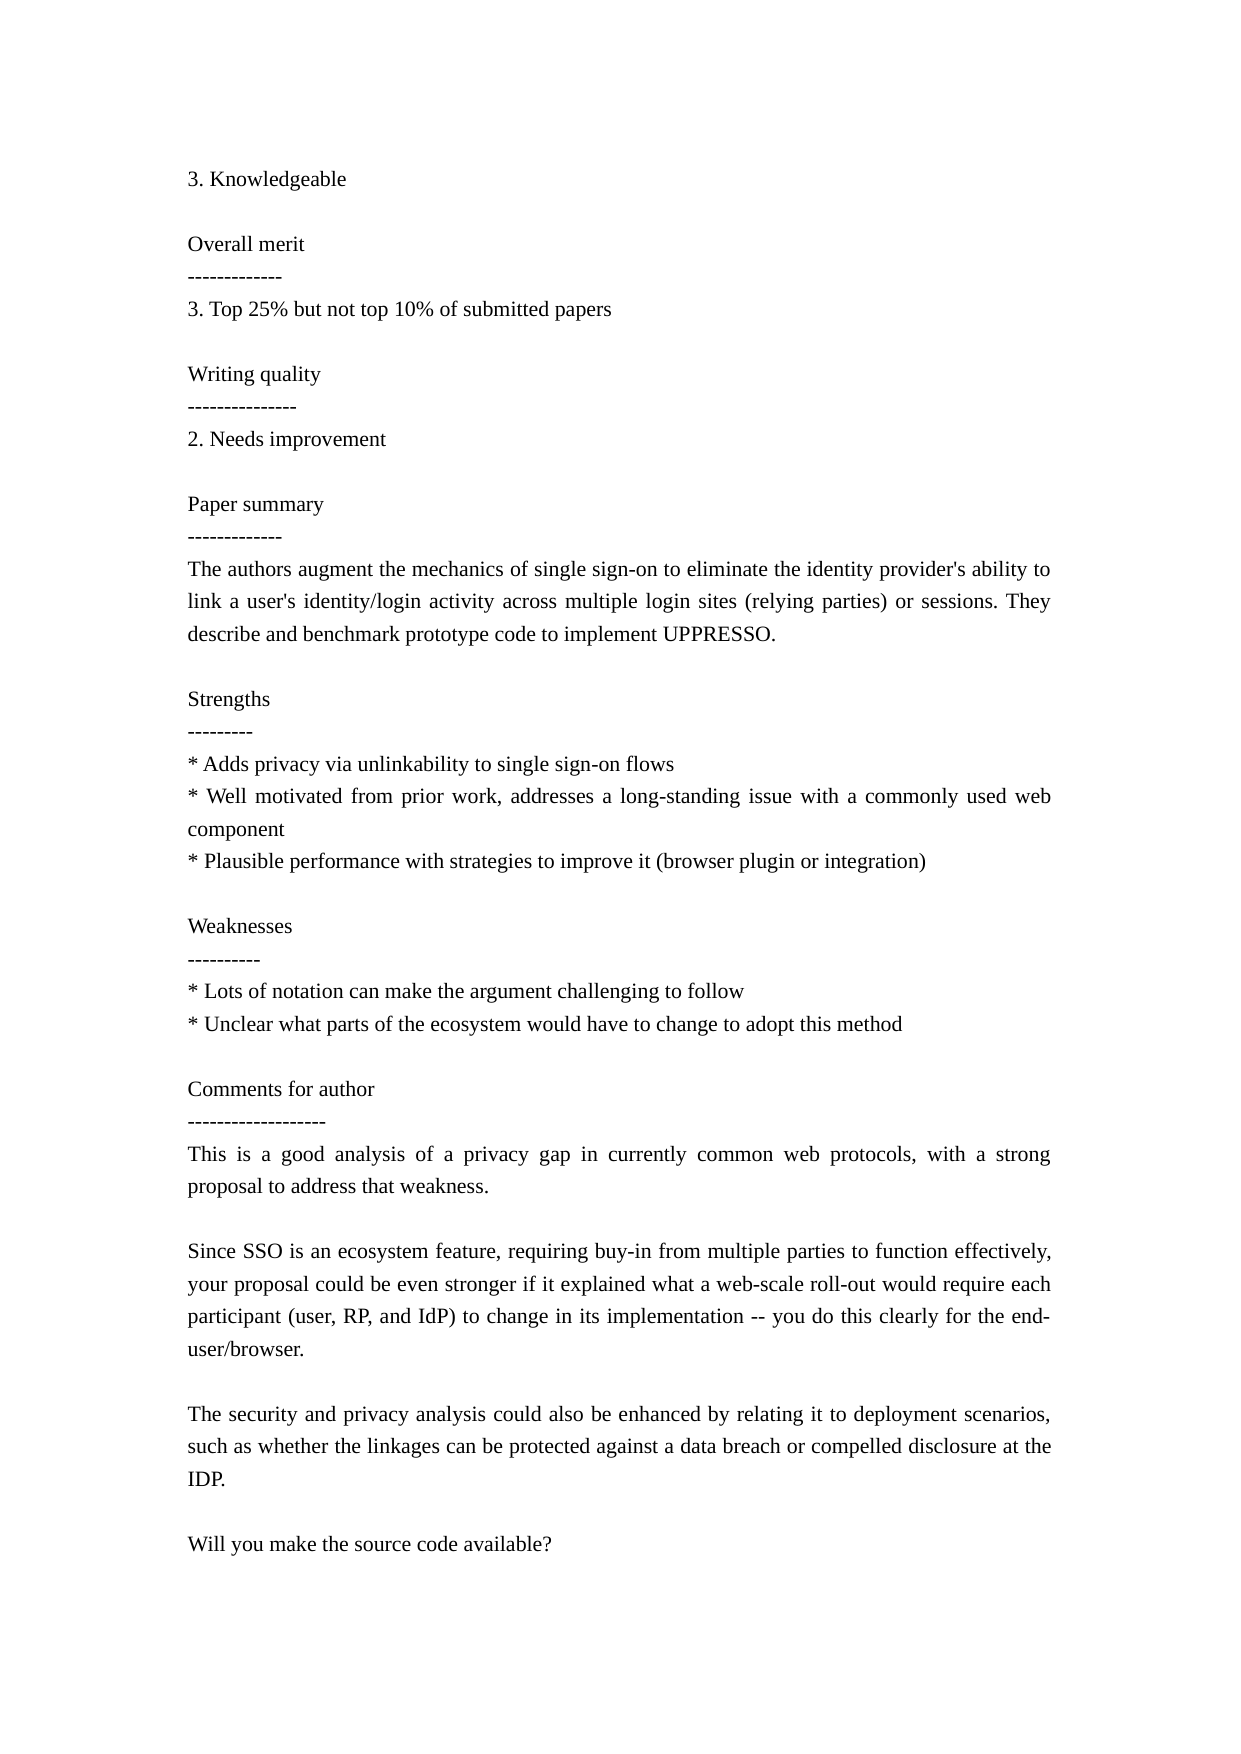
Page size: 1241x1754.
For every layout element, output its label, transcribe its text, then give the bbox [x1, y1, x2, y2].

text ---------- [187, 942, 1053, 974]
text 2. Needs improvement [187, 422, 1053, 454]
text * Unclear what parts of the ecosystem would have to change to adopt this method [187, 1007, 1053, 1039]
text The security and privacy analysis could also be enhanced by relating it to deployment scenarios, such as whether the linkages can be protected against a data breach or compelled disclosure at the IDP. [187, 1397, 1053, 1494]
text * Well motivated from prior work, addresses a long-standing issue with a commonly used web component [187, 779, 1053, 844]
text 3. Knowledgeable [187, 162, 1053, 194]
text 3. Top 25% but not top 10% of submitted papers [187, 292, 1053, 324]
text --------- [187, 714, 1053, 747]
text Comments for author [187, 1072, 1053, 1104]
text Writing quality [187, 357, 1053, 389]
text ------------- [187, 259, 1053, 292]
text Since SSO is an ecosystem feature, requiring buy-in from multiple parties to function effectively, your proposal could be even stronger if it explained what a web-scale roll-out would require each participant (user, RP, and IdP) to change in its implementation -- you do this clearly for the end-user/browser. [187, 1234, 1053, 1364]
text Will you make the source code available? [187, 1527, 1053, 1559]
text * Adds privacy via unlinkability to single sign-on flows [187, 747, 1053, 779]
text The authors augment the mechanics of single sign-on to eliminate the identity provider's ability to link a user's identity/login activity across multiple login sites (relying parties) or sessions. They describe and benchmark prototype code to implement UPPRESSO. [187, 552, 1053, 649]
text Paper summary [187, 487, 1053, 519]
text Weaknesses [187, 909, 1053, 942]
text ------------- [187, 519, 1053, 552]
text Strengths [187, 682, 1053, 714]
text Overall merit [187, 227, 1053, 259]
text * Lots of notation can make the argument challenging to follow [187, 974, 1053, 1007]
text --------------- [187, 389, 1053, 422]
text This is a good analysis of a privacy gap in currently common web protocols, with a strong proposal to address that weakness. [187, 1137, 1053, 1202]
text ------------------- [187, 1104, 1053, 1137]
text * Plausible performance with strategies to improve it (browser plugin or integration) [187, 844, 1053, 877]
